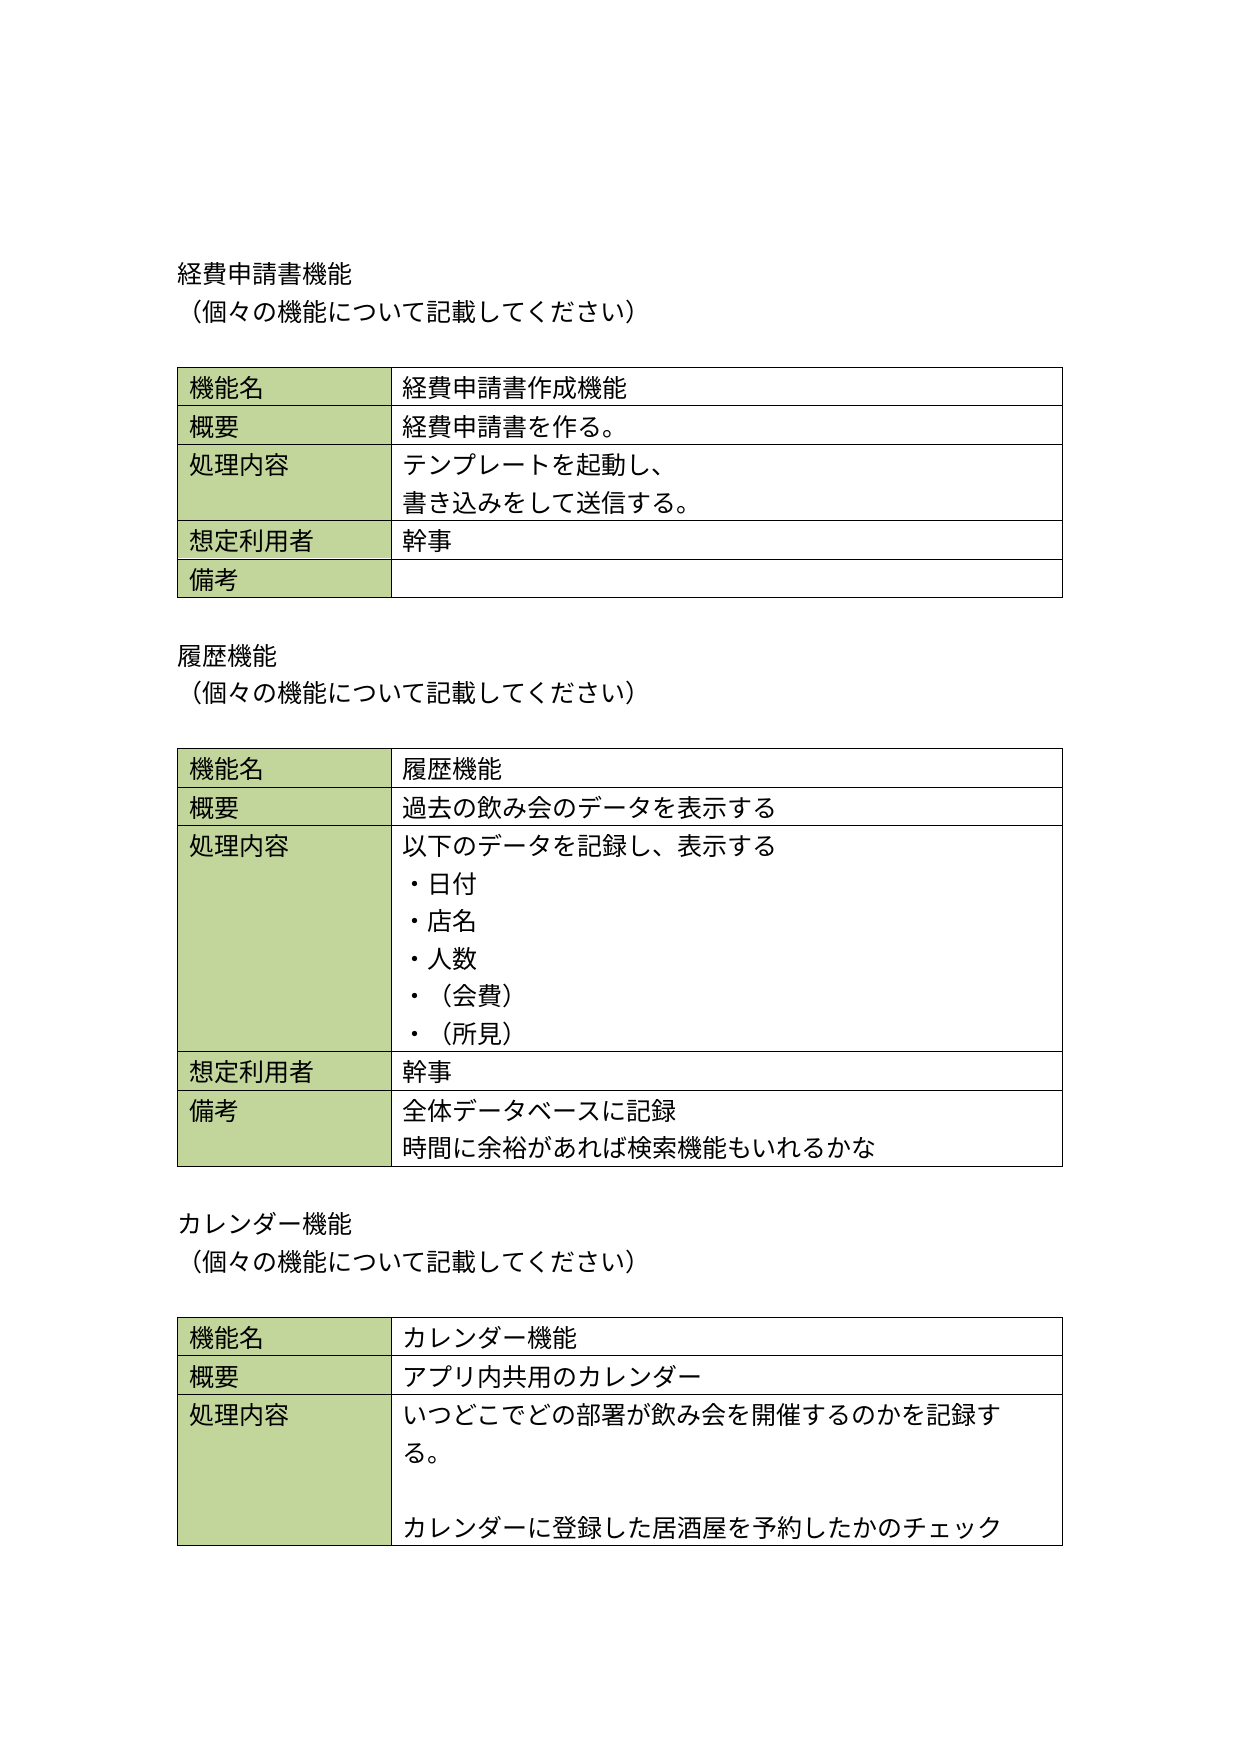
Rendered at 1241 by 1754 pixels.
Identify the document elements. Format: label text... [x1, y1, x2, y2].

text （個々の機能について記載してください） [177, 1242, 1063, 1279]
table_cell 概要 [178, 1356, 391, 1394]
table_cell 想定利用者 [178, 1052, 391, 1090]
table_cell 備考 [178, 1091, 391, 1166]
table_cell 経費申請書を作る。 [392, 406, 1062, 444]
table_cell アプリ内共用のカレンダー [392, 1356, 1062, 1394]
table_cell 処理内容 [178, 1395, 391, 1545]
subtitle カレンダー機能 [177, 1204, 1063, 1242]
table_cell テンプレートを起動し、 書き込みをして送信する。 [392, 445, 1062, 520]
text （個々の機能について記載してください） [177, 292, 1063, 329]
table_cell 過去の飲み会のデータを表示する [392, 788, 1062, 825]
table_cell 処理内容 [178, 826, 391, 1051]
subtitle 履歴機能 [177, 636, 1063, 673]
table_header カレンダー機能 [392, 1318, 1062, 1355]
table_cell 概要 [178, 788, 391, 825]
text （個々の機能について記載してください） [177, 673, 1063, 711]
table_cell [392, 1395, 1062, 1545]
table_cell 以下のデータを記録し、表示する ・日付 ・店名 ・人数 ・（会費） ・（所見） [392, 826, 1062, 1051]
table_cell [392, 560, 1062, 597]
table_cell 幹事 [392, 1052, 1062, 1090]
table_header 機能名 [178, 749, 391, 787]
table_header 経費申請書作成機能 [392, 368, 1062, 405]
table_header 機能名 [178, 368, 391, 405]
table_cell 想定利用者 [178, 521, 391, 558]
table_cell 概要 [178, 406, 391, 444]
table_header 履歴機能 [392, 749, 1062, 787]
subtitle 経費申請書機能 [177, 254, 1063, 292]
table_header 機能名 [178, 1318, 391, 1355]
table_cell 幹事 [392, 521, 1062, 558]
table_cell 備考 [178, 560, 391, 597]
table_cell 全体データベースに記録 時間に余裕があれば検索機能もいれるかな [392, 1091, 1062, 1166]
table_cell 処理内容 [178, 445, 391, 520]
